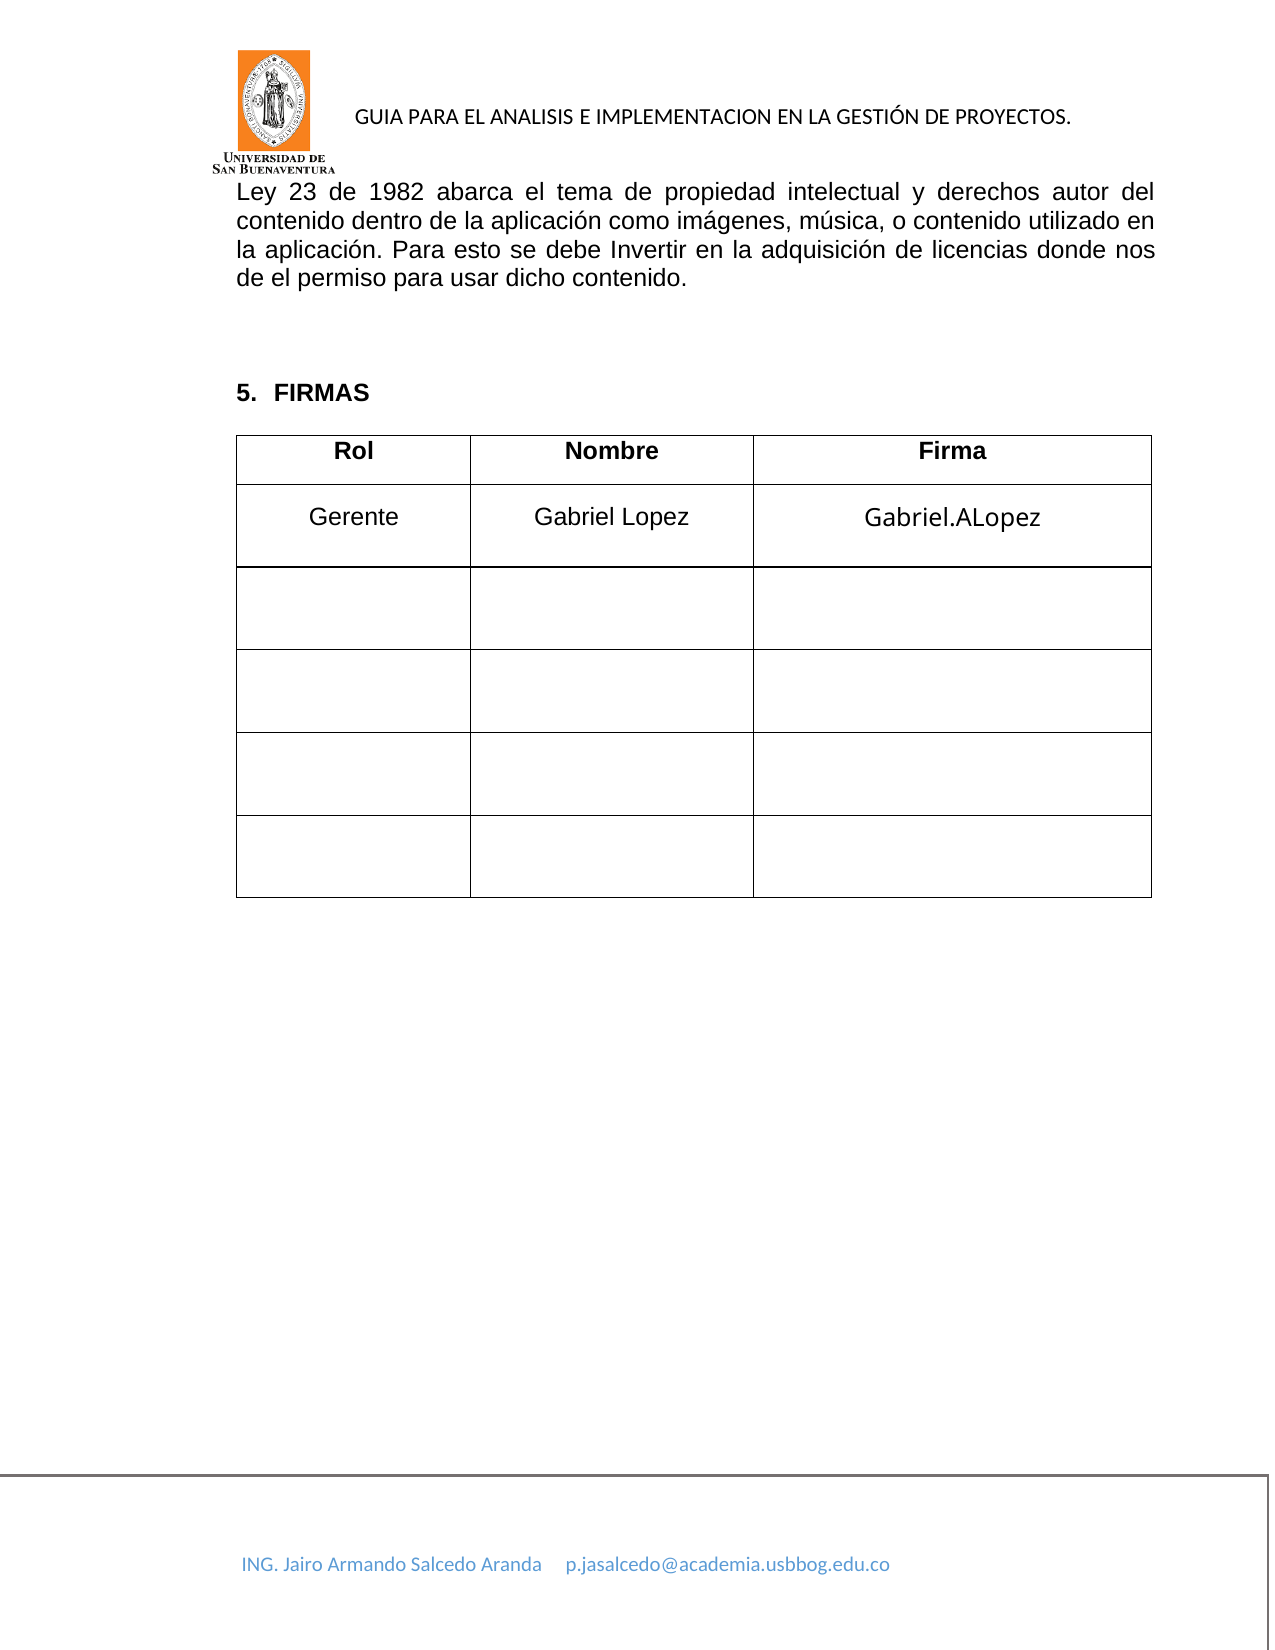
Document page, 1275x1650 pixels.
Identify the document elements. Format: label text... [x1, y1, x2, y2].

table_header Firma [754, 436, 1151, 484]
table_cell [754, 816, 1151, 897]
table_cell [471, 568, 753, 649]
table_cell [754, 650, 1151, 732]
table_cell [237, 650, 470, 732]
list FIRMAS [236, 378, 1157, 406]
table_cell [237, 733, 470, 814]
table_cell [471, 733, 753, 814]
table_cell [237, 568, 470, 649]
table_cell Gerente [237, 485, 470, 566]
table_header Nombre [471, 436, 753, 484]
table_cell Gabriel.ALopez [754, 485, 1151, 566]
text Ley 23 de 1982 abarca el tema de propiedad intelectual y derechos autor del contenido dentro de la aplicación como imágenes, música, o contenido utilizado en la aplicación. Para esto se debe Invertir en la adquisición de licencias donde nos de el permiso para usar dicho contenido. [236, 177, 1157, 292]
table_cell [237, 816, 470, 897]
table_header Rol [237, 436, 470, 484]
picture [211, 48, 337, 175]
table_cell [754, 568, 1151, 649]
table_cell [754, 733, 1151, 814]
table_cell Gabriel Lopez [471, 485, 753, 566]
table_cell [471, 650, 753, 732]
table_cell [471, 816, 753, 897]
